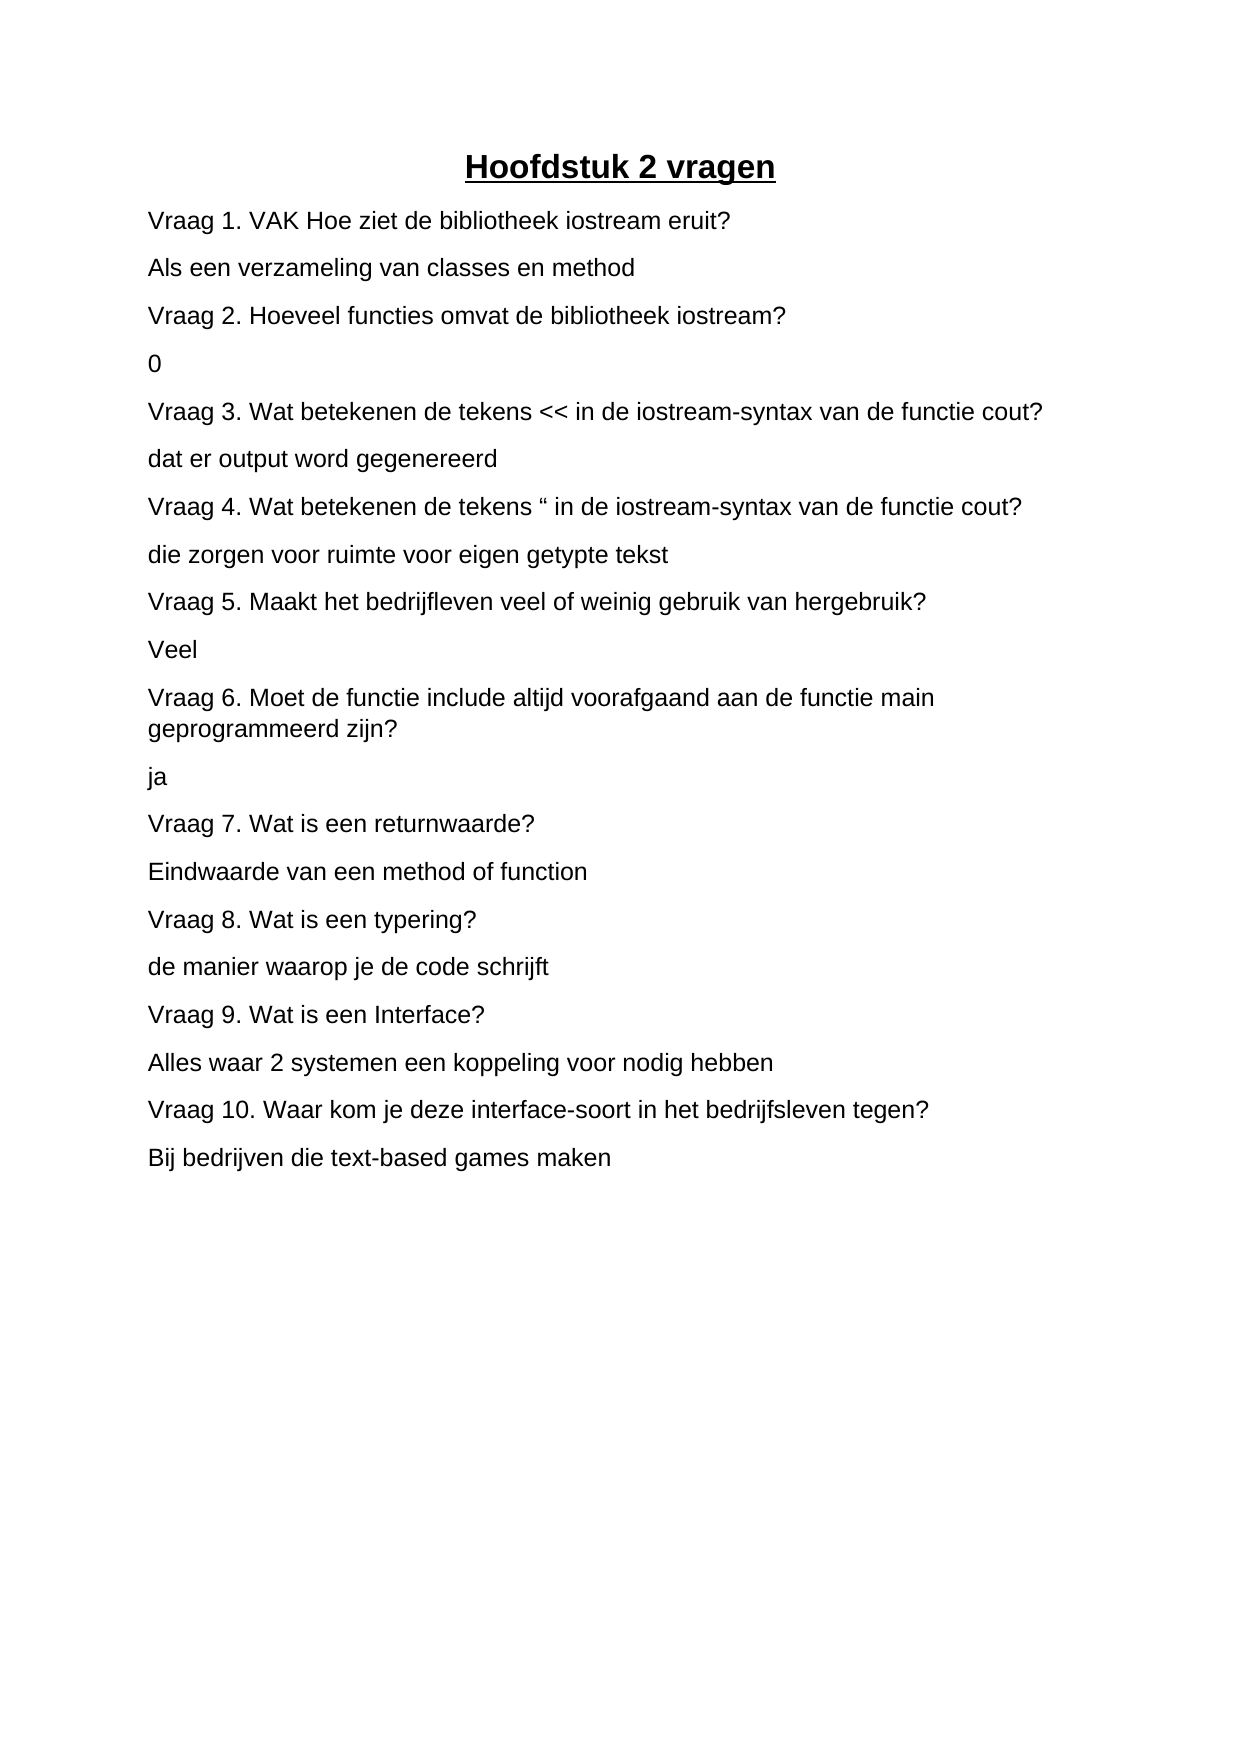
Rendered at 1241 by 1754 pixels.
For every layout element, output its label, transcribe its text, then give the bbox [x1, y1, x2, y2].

text Vraag 4. Wat betekenen de tekens “ in de iostream-syntax van de functie cout? [148, 492, 1093, 521]
text Vraag 2. Hoeveel functies omvat de bibliotheek iostream? [148, 301, 1093, 330]
text Vraag 5. Maakt het bedrijfleven veel of weinig gebruik van hergebruik? [148, 587, 1093, 616]
text ja [148, 762, 1093, 790]
text Vraag 6. Moet de functie include altijd voorafgaand aan de functie main geprogrammeerd zijn? [148, 683, 1093, 743]
text Veel [148, 635, 1093, 664]
text de manier waarop je de code schrijft [148, 952, 1093, 981]
text Hoofdstuk 2 vragen [148, 148, 1093, 186]
text Vraag 1. VAK Hoe ziet de bibliotheek iostream eruit? [148, 206, 1093, 234]
text Vraag 8. Wat is een typering? [148, 905, 1093, 933]
text Als een verzameling van classes en method [148, 253, 1093, 282]
text Eindwaarde van een method of function [148, 857, 1093, 886]
text Vraag 7. Wat is een returnwaarde? [148, 809, 1093, 838]
text Vraag 10. Waar kom je deze interface-soort in het bedrijfsleven tegen? [148, 1096, 1093, 1124]
text Vraag 3. Wat betekenen de tekens << in de iostream-syntax van de functie cout? [148, 397, 1093, 425]
text Alles waar 2 systemen een koppeling voor nodig hebben [148, 1048, 1093, 1077]
text die zorgen voor ruimte voor eigen getypte tekst [148, 540, 1093, 568]
text dat er output word gegenereerd [148, 444, 1093, 473]
text 0 [148, 349, 1093, 378]
text Bij bedrijven die text-based games maken [148, 1143, 1093, 1172]
text Vraag 9. Wat is een Interface? [148, 1000, 1093, 1029]
